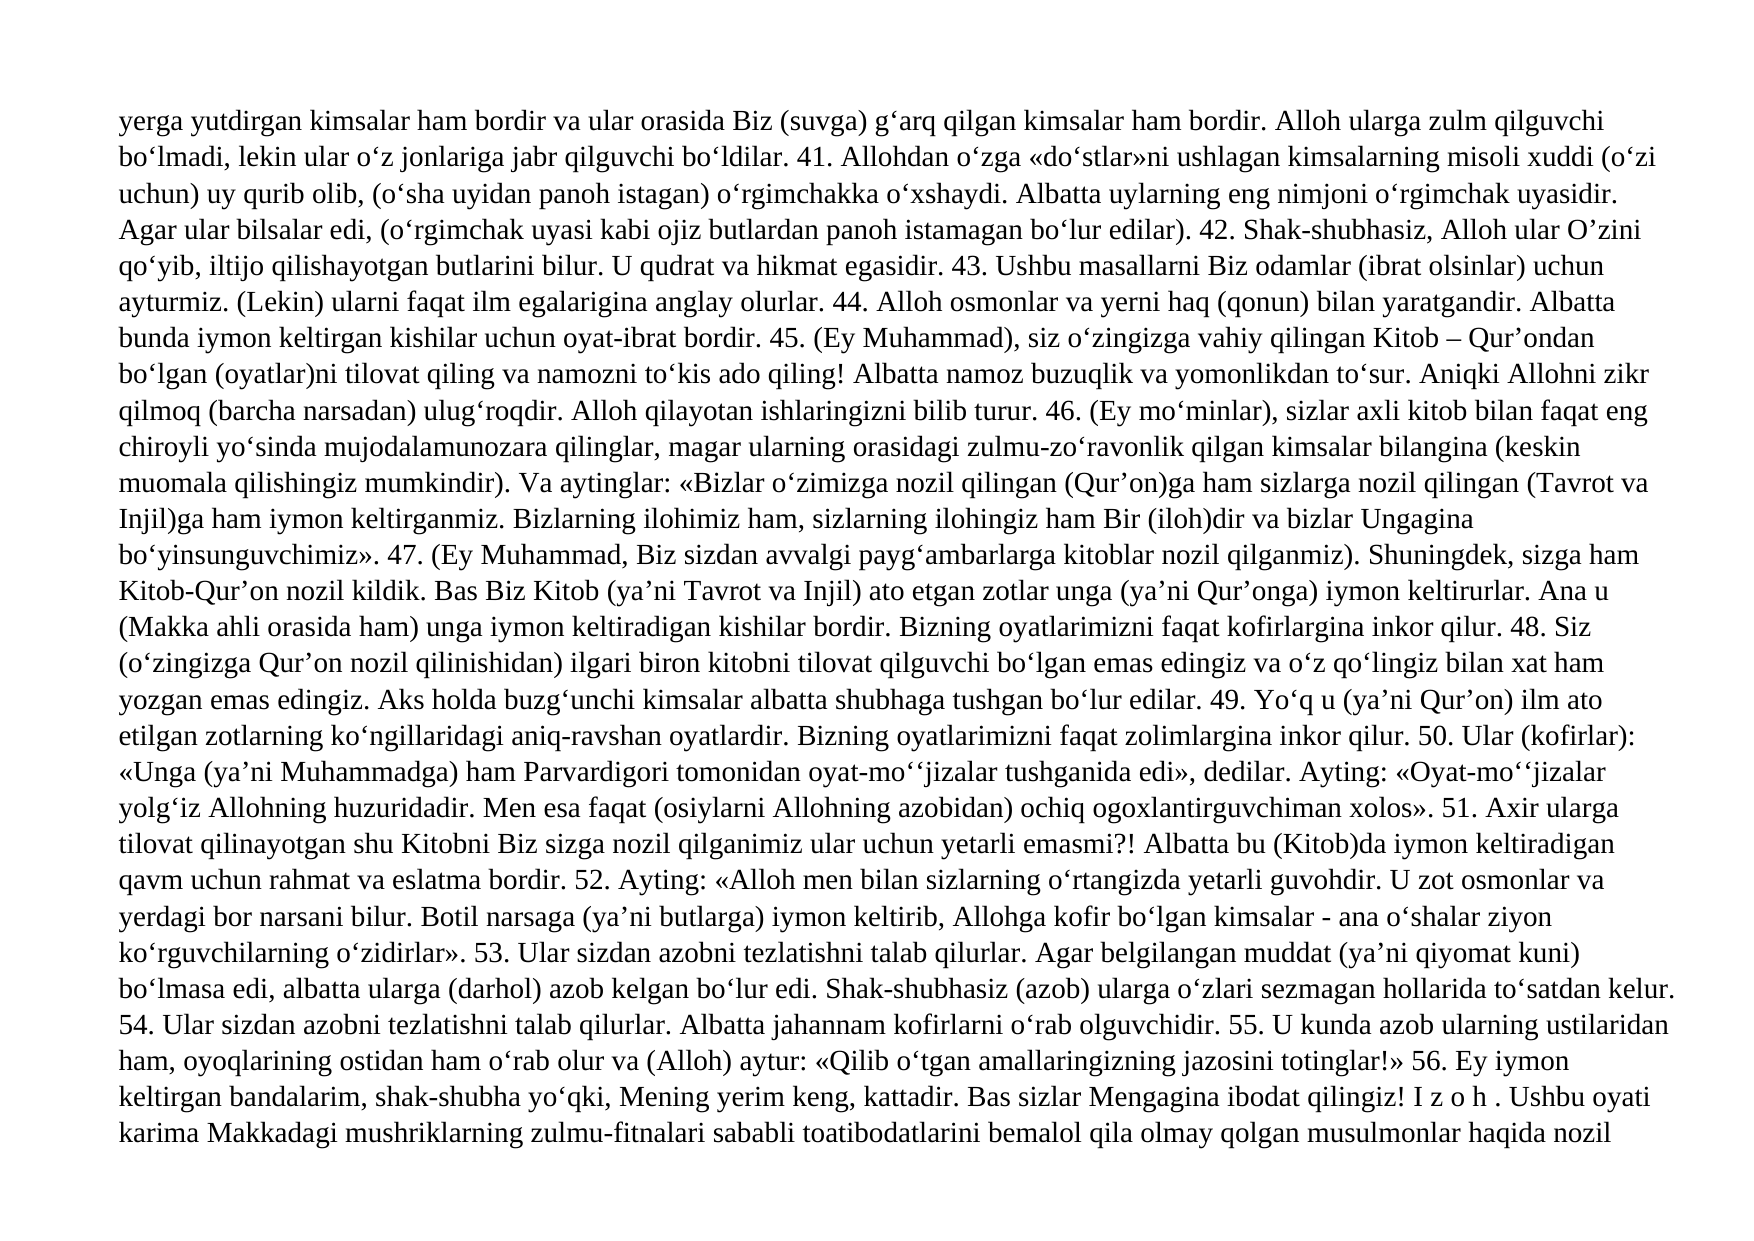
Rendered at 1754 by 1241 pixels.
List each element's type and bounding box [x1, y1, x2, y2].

text [118, 103, 1680, 1149]
